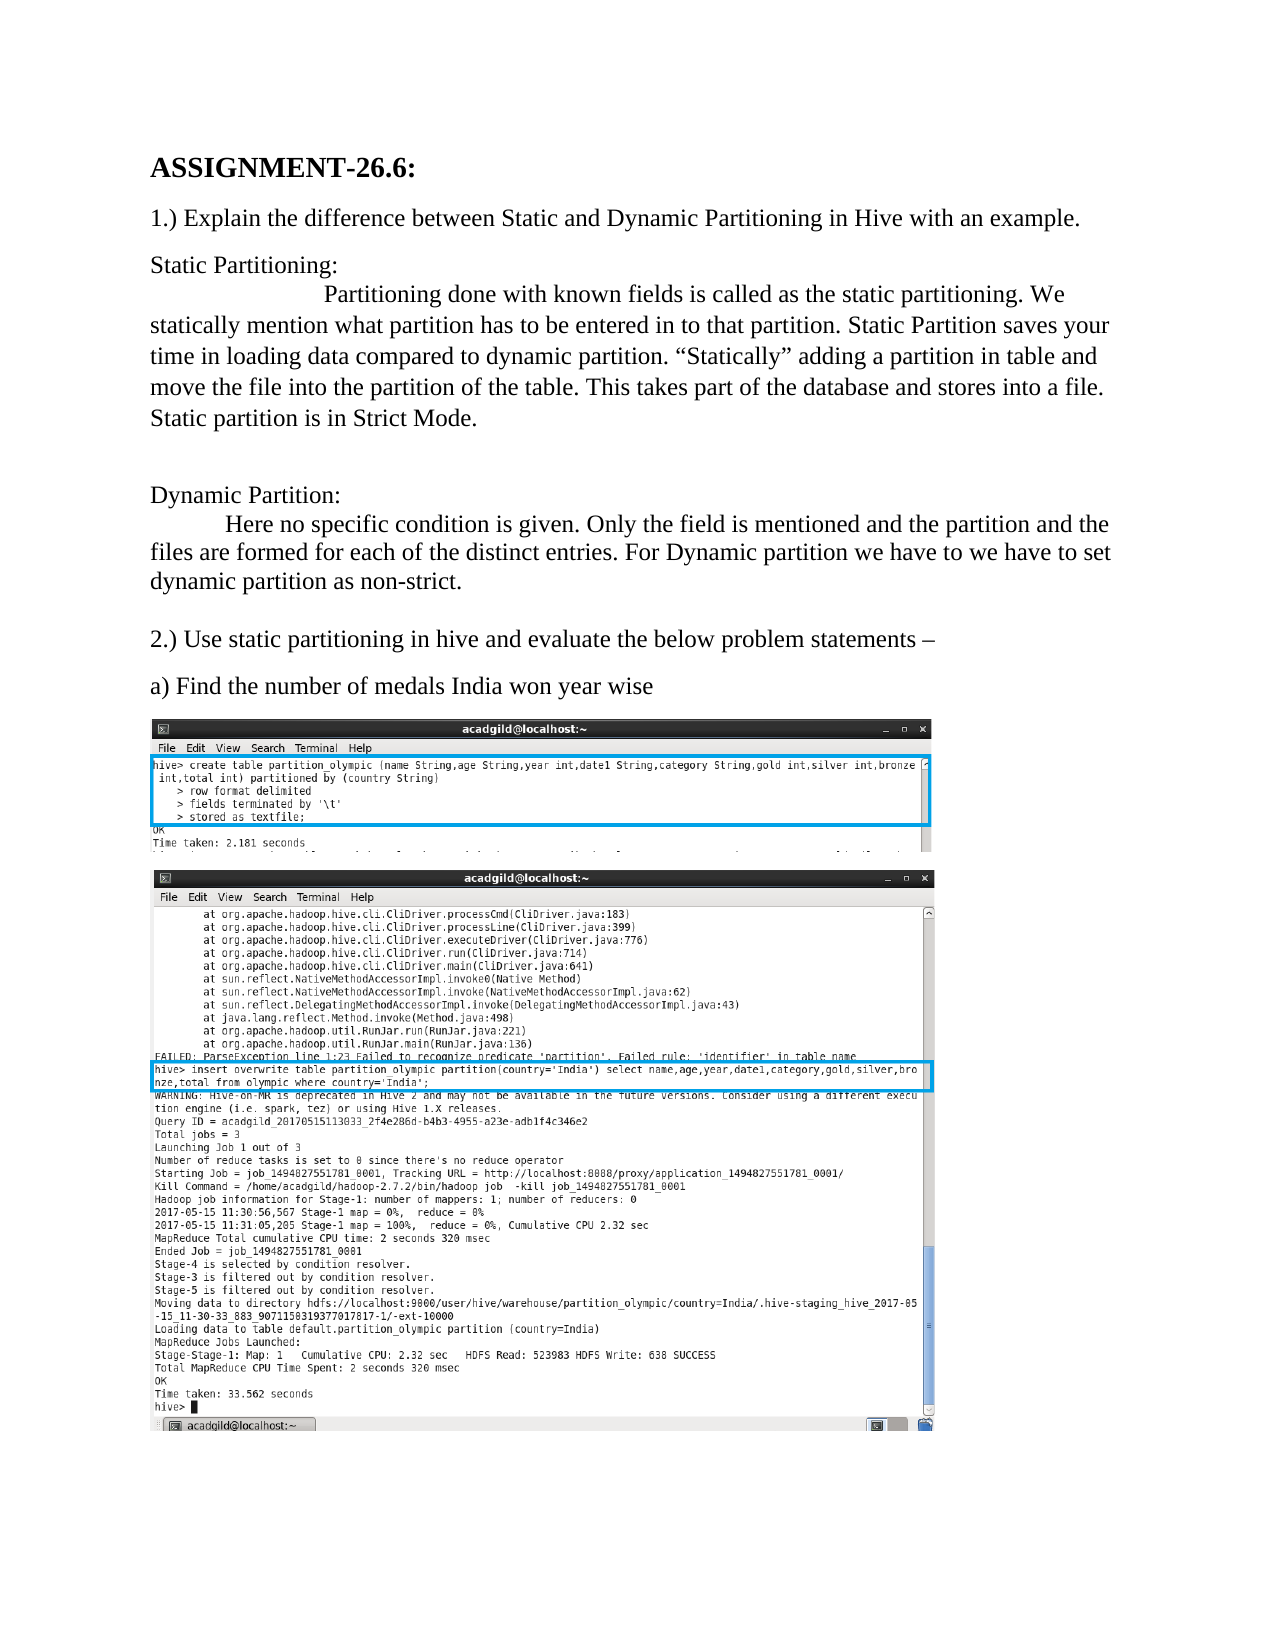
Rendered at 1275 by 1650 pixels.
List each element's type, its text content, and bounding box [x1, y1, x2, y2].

text Here no specific condition is given. Only the field is mentioned and the partition and the files are formed for each of the distinct entries. For Dynamic partition we have to we have to set dynamic partition as non-strict. [150, 509, 1125, 595]
picture [155, 1064, 929, 1088]
text Dynamic Partition: [150, 480, 1125, 509]
text Partitioning done with known fields is called as the static partitioning. We statically mention what partition has to be entered in to that partition. Static Partition saves your time in loading data compared to dynamic partition. “Statically” adding a partition in table and move the file into the partition of the table. This takes part of the database and stores into a file. Static partition is in Strict Mode. [150, 279, 1125, 432]
text ASSIGNMENT-26.6: [150, 150, 1125, 183]
picture [150, 719, 932, 753]
text 1.) Explain the difference between Static and Dynamic Partitioning in Hive with an example. [150, 203, 1125, 232]
picture [154, 759, 927, 822]
text Static Partitioning: [150, 251, 1125, 279]
picture [150, 828, 932, 852]
picture [150, 870, 935, 1059]
text a) Find the number of medals India won year wise [150, 671, 1125, 700]
picture [150, 1093, 935, 1431]
text 2.) Use static partitioning in hive and evaluate the below problem statements – [150, 624, 1125, 652]
